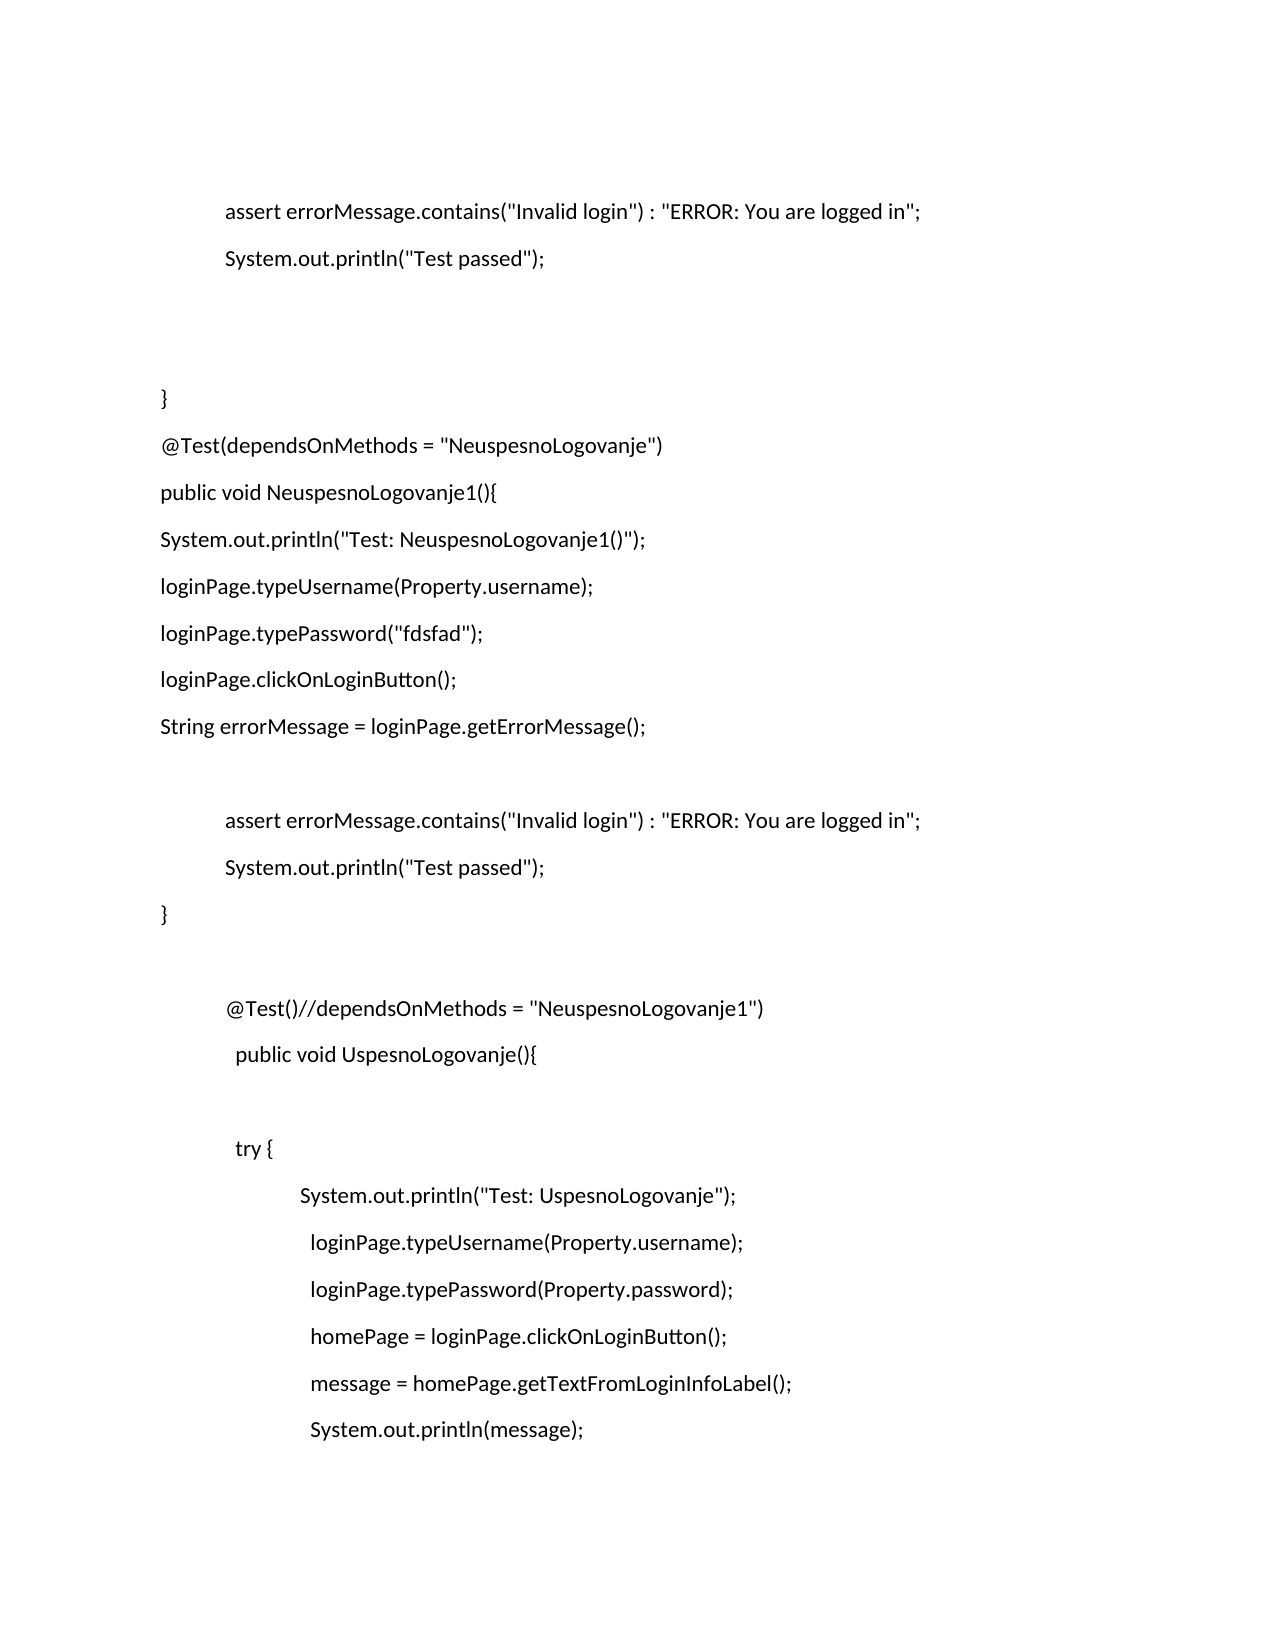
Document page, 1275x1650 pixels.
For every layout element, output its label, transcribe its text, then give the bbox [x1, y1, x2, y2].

text loginPage.clickOnLoginButton(); [150, 666, 1125, 694]
text System.out.println("Test passed"); [150, 853, 1125, 881]
text public void NeuspesnoLogovanje1(){ [150, 478, 1125, 506]
text loginPage.typePassword(Property.password); [150, 1275, 1125, 1303]
text @Test(dependsOnMethods = "NeuspesnoLogovanje") [150, 431, 1125, 459]
text System.out.println("Test: UspesnoLogovanje"); [150, 1181, 1125, 1209]
text try { [150, 1134, 1125, 1162]
text } [150, 900, 1125, 928]
text System.out.println(message); [150, 1416, 1125, 1444]
text loginPage.typeUsername(Property.username); [150, 572, 1125, 600]
text String errorMessage = loginPage.getErrorMessage(); [150, 712, 1125, 741]
text assert errorMessage.contains("Invalid login") : "ERROR: You are logged in"; [150, 197, 1125, 225]
text loginPage.typePassword("fdsfad"); [150, 619, 1125, 647]
text public void UspesnoLogovanje(){ [150, 1041, 1125, 1069]
text System.out.println("Test passed"); [150, 244, 1125, 272]
text homePage = loginPage.clickOnLoginButton(); [150, 1322, 1125, 1350]
text message = homePage.getTextFromLoginInfoLabel(); [150, 1369, 1125, 1397]
text assert errorMessage.contains("Invalid login") : "ERROR: You are logged in"; [150, 806, 1125, 834]
text } [150, 384, 1125, 412]
text @Test()//dependsOnMethods = "NeuspesnoLogovanje1") [150, 994, 1125, 1022]
text loginPage.typeUsername(Property.username); [150, 1228, 1125, 1256]
text System.out.println("Test: NeuspesnoLogovanje1()"); [150, 525, 1125, 553]
